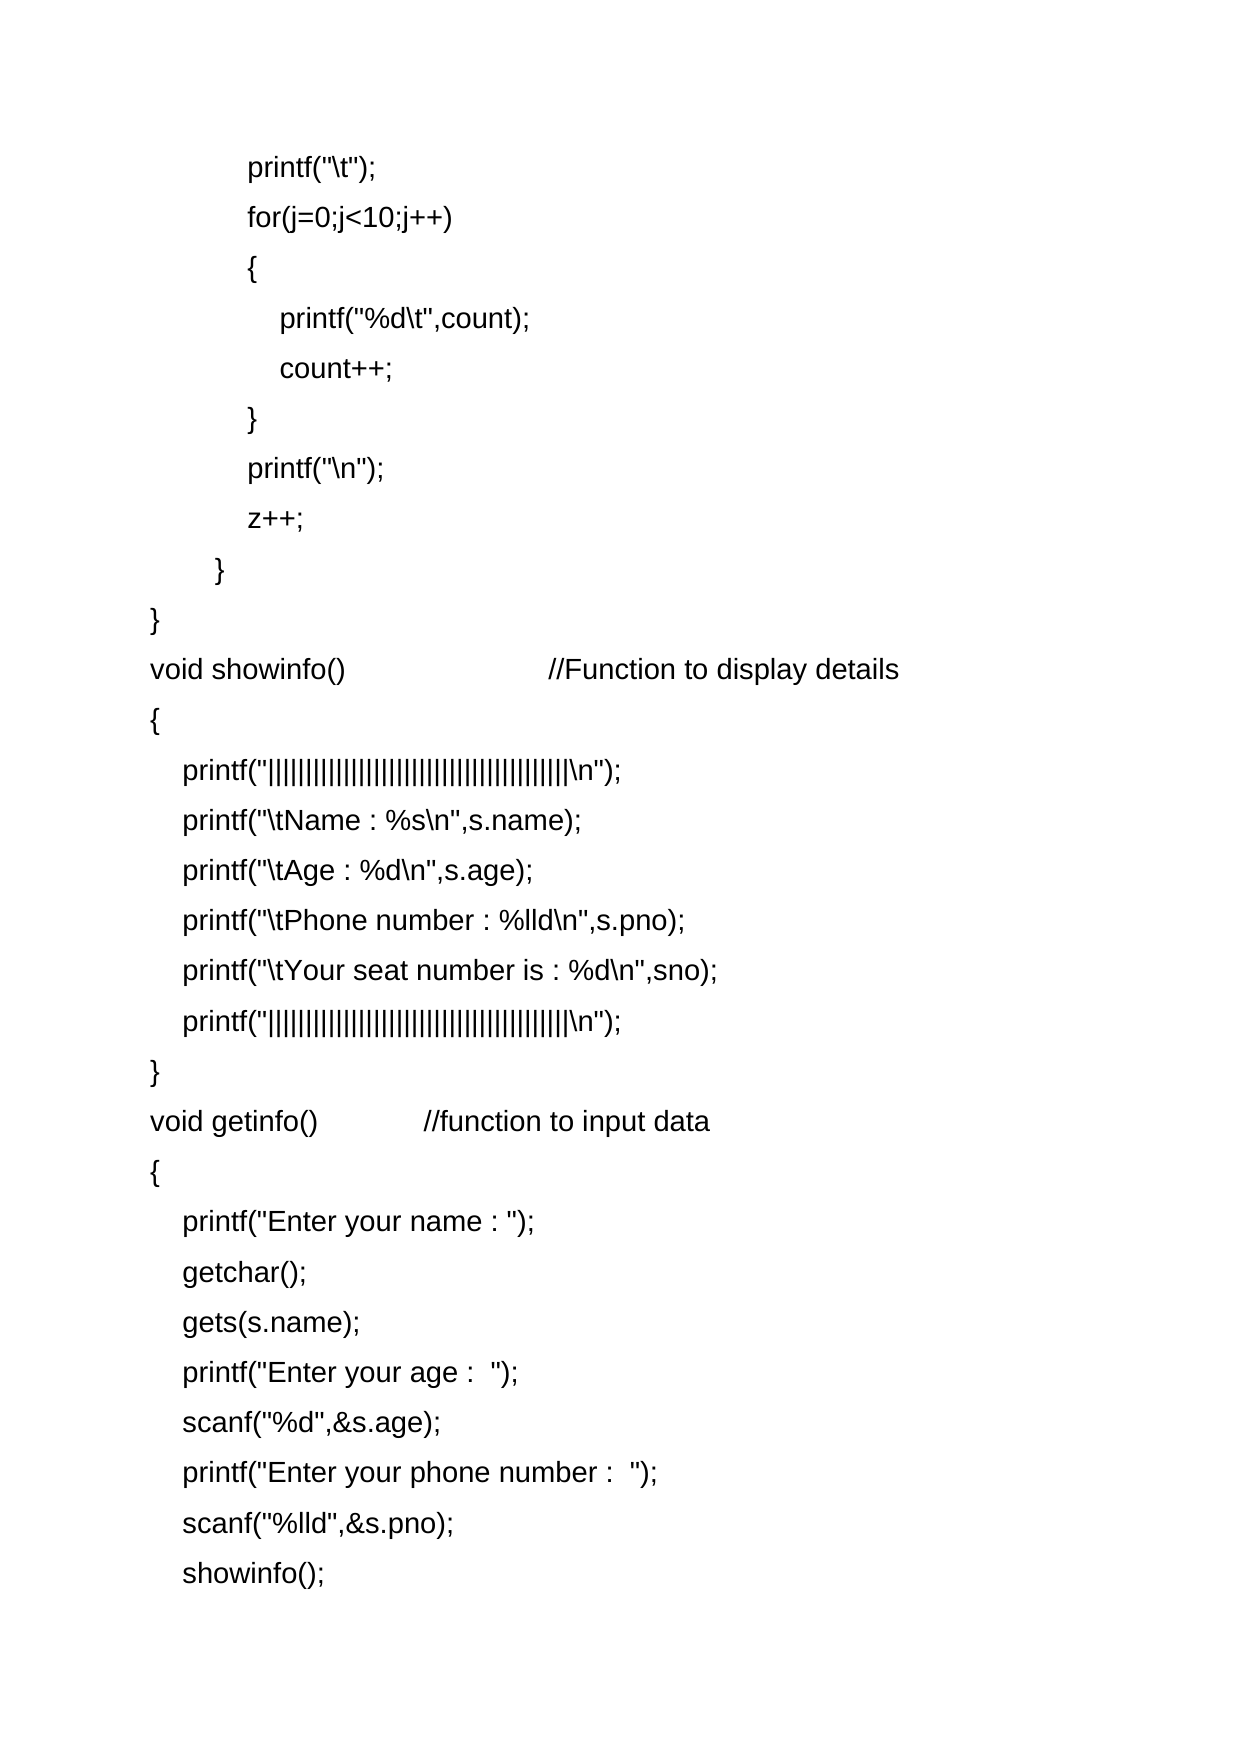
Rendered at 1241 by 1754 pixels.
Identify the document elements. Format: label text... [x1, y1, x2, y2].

text printf("\tPhone number : %lld\n",s.pno); [150, 903, 1090, 937]
text } [150, 602, 1090, 635]
text scanf("%lld",&s.pno); [150, 1506, 1090, 1539]
text printf("\tName : %s\n",s.name); [150, 803, 1090, 836]
text void getinfo() //function to input data [150, 1104, 1090, 1137]
text void showinfo() //Function to display details [150, 652, 1090, 686]
text getchar(); [150, 1254, 1090, 1288]
text z++; [150, 501, 1090, 535]
text count++; [150, 351, 1090, 384]
text printf("%d\t",count); [150, 301, 1090, 334]
text } [150, 1054, 1090, 1087]
text printf("Enter your age : "); [150, 1355, 1090, 1388]
text { [150, 702, 1090, 736]
text scanf("%d",&s.age); [150, 1405, 1090, 1439]
text printf("\tAge : %d\n",s.age); [150, 853, 1090, 886]
text } [150, 552, 1090, 585]
text } [150, 401, 1090, 434]
text printf("||||||||||||||||||||||||||||||||||||||||\n"); [150, 1003, 1090, 1037]
text printf("\t"); [150, 150, 1090, 183]
text printf("Enter your phone number : "); [150, 1455, 1090, 1489]
text printf("Enter your name : "); [150, 1204, 1090, 1238]
text for(j=0;j<10;j++) [150, 200, 1090, 234]
text { [150, 1154, 1090, 1188]
text printf("\tYour seat number is : %d\n",sno); [150, 953, 1090, 987]
text showinfo(); [150, 1556, 1090, 1589]
text { [150, 250, 1090, 284]
text printf("||||||||||||||||||||||||||||||||||||||||\n"); [150, 752, 1090, 786]
text gets(s.name); [150, 1305, 1090, 1338]
text printf("\n"); [150, 451, 1090, 485]
